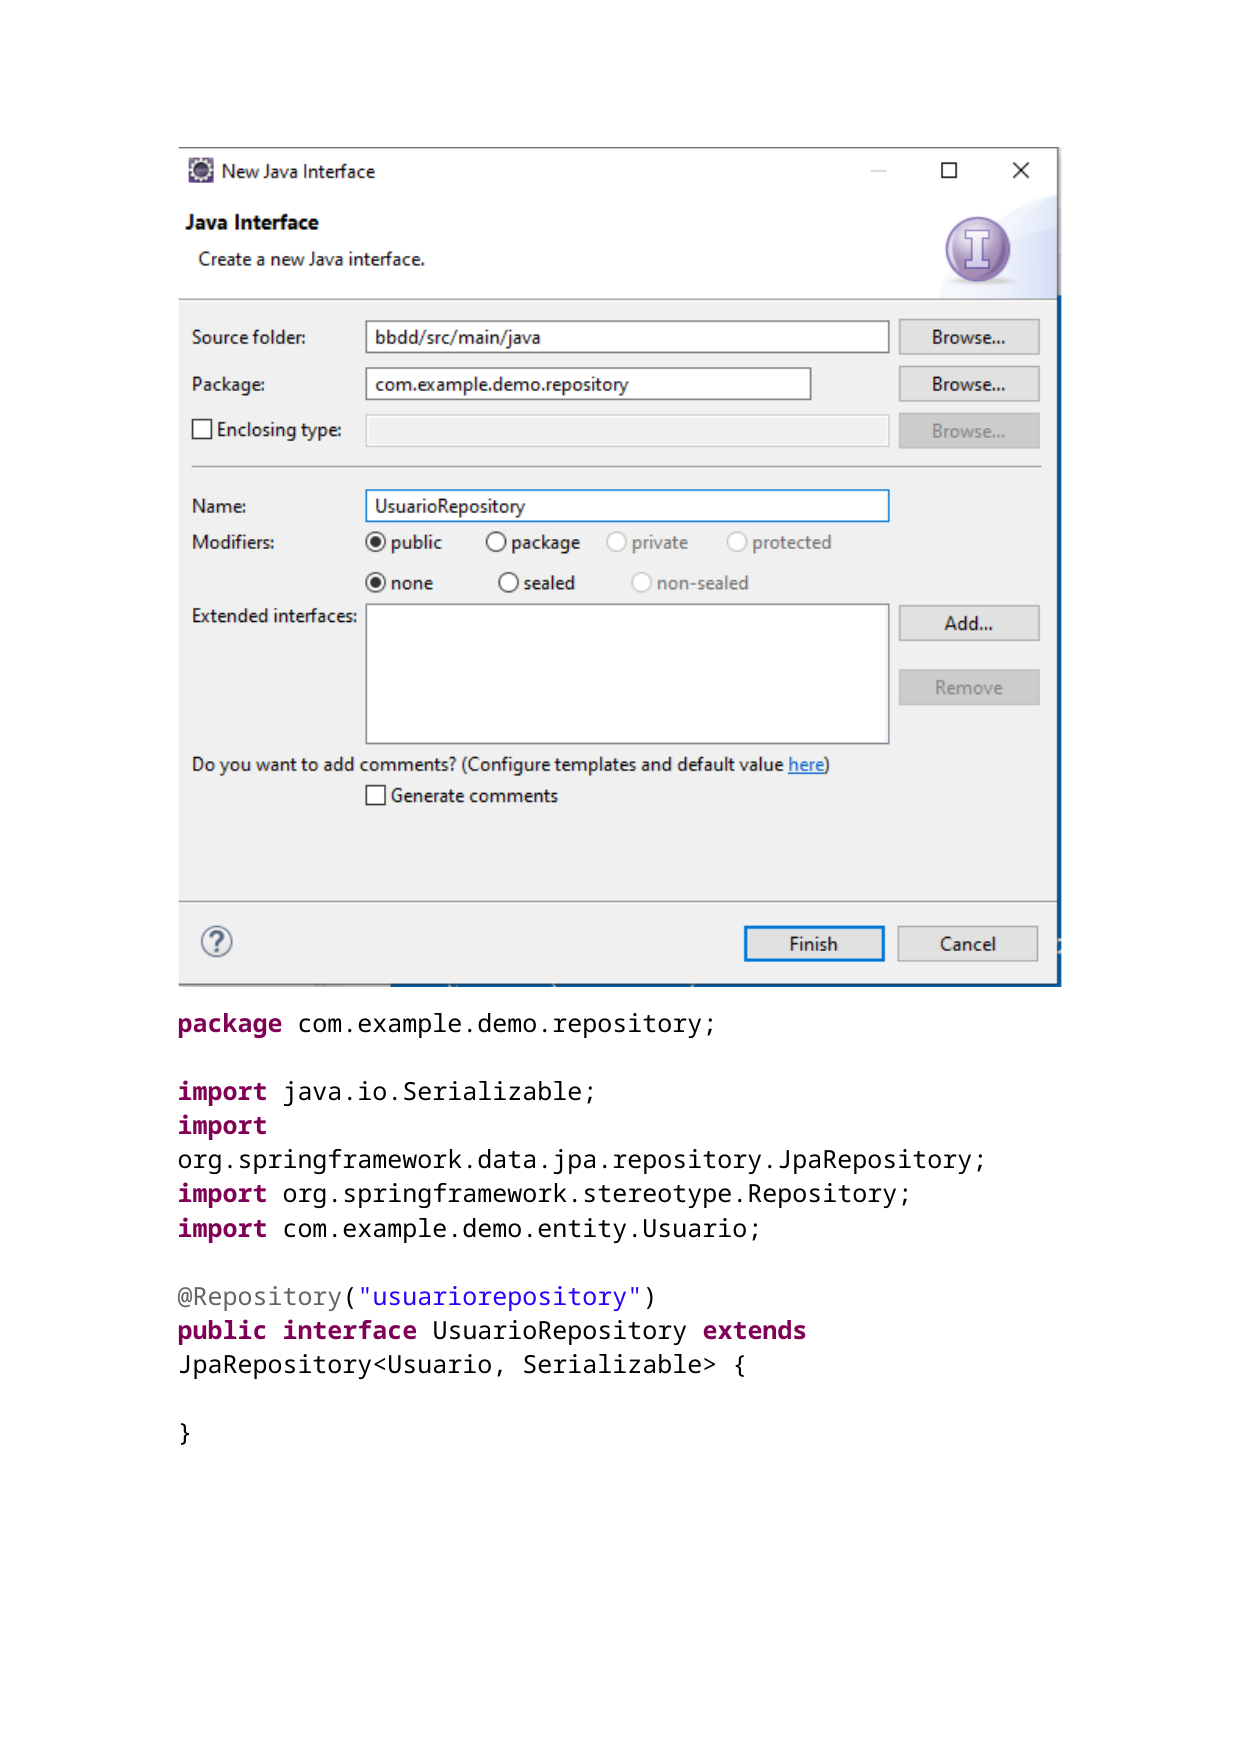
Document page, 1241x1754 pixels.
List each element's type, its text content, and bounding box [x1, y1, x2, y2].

text } [177, 1414, 1063, 1449]
text @Repository("usuariorepository") [177, 1278, 1063, 1312]
picture [178, 147, 1062, 987]
text public interface UsuarioRepository extends JpaRepository<Usuario, Serializable> { [177, 1312, 1063, 1381]
text import com.example.demo.entity.Usuario; [177, 1210, 1063, 1244]
text package com.example.demo.repository; [177, 1006, 1063, 1040]
text import org.springframework.stereotype.Repository; [177, 1176, 1063, 1210]
text import java.io.Serializable; [177, 1074, 1063, 1108]
text import org.springframework.data.jpa.repository.JpaRepository; [177, 1108, 1063, 1176]
